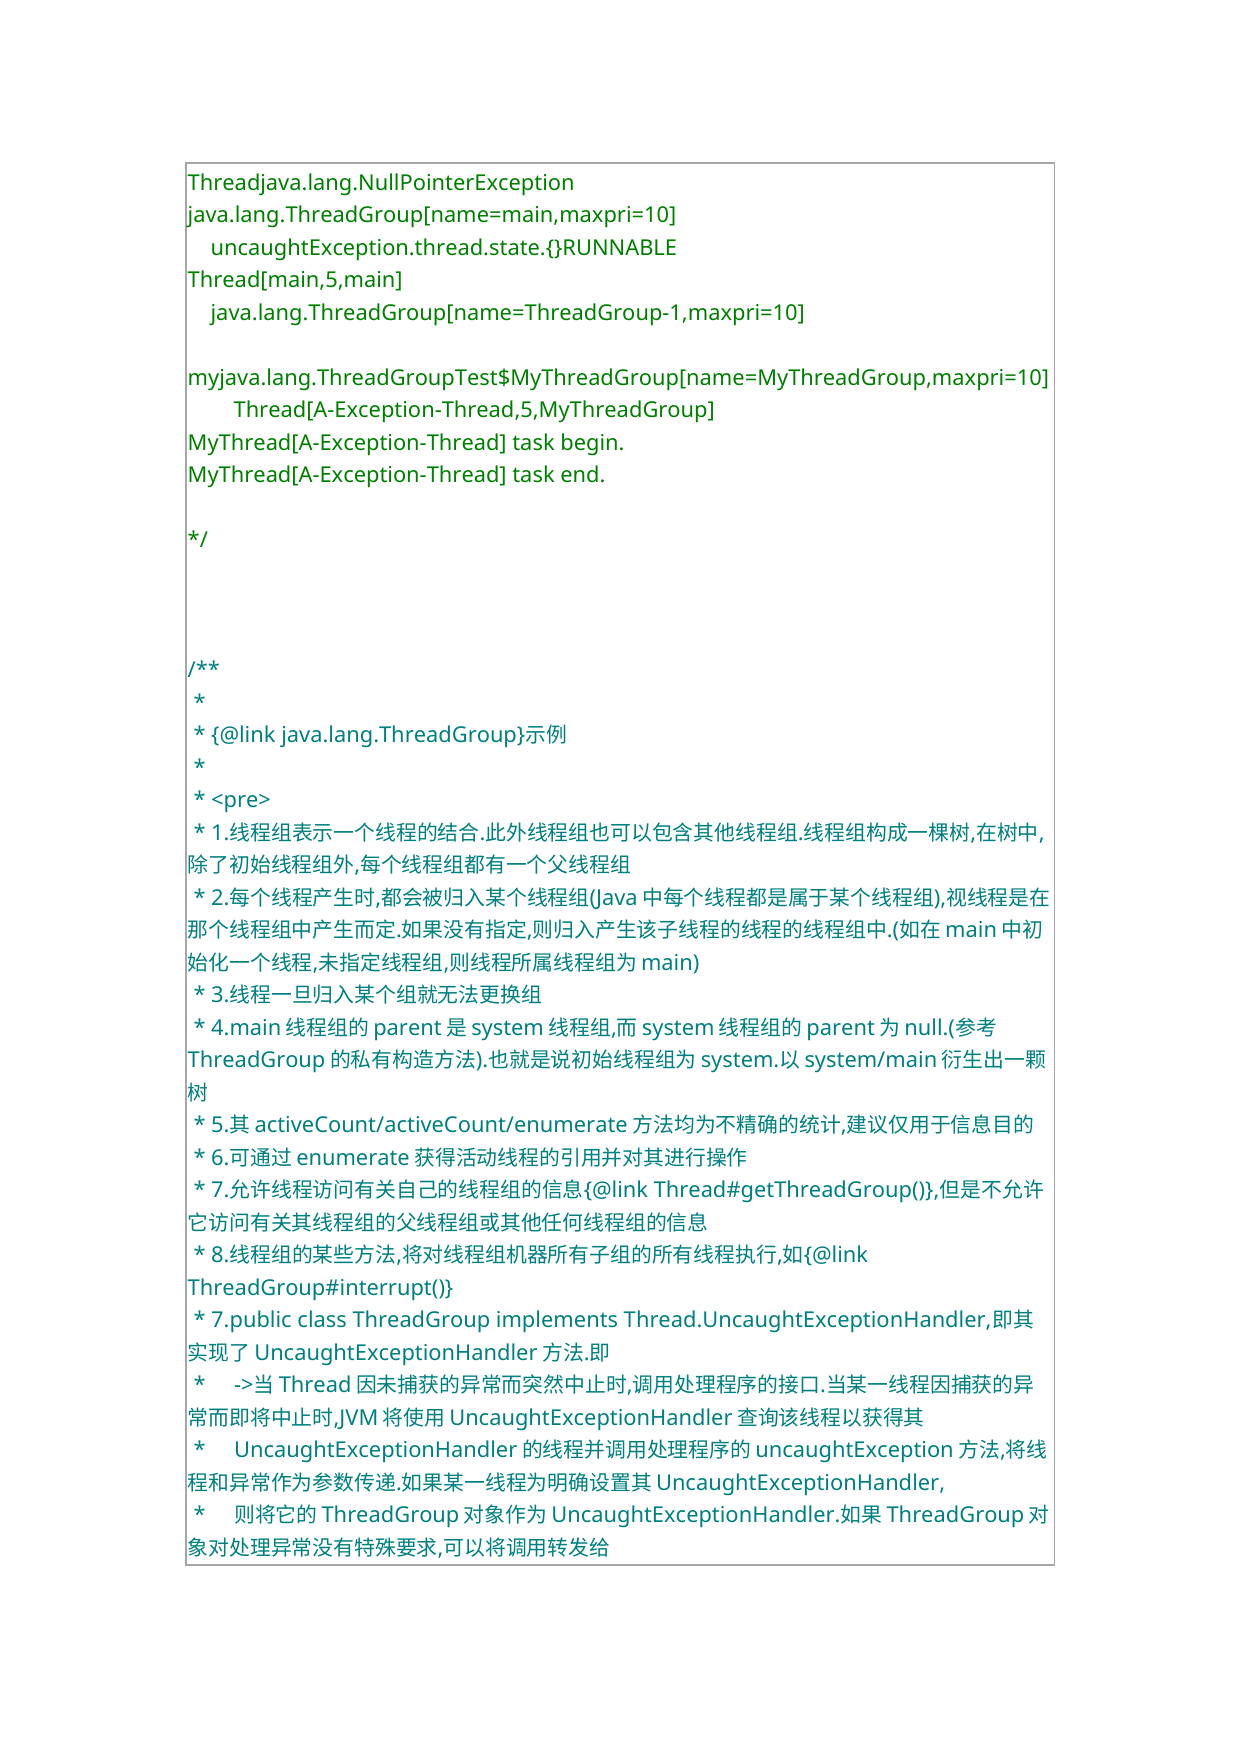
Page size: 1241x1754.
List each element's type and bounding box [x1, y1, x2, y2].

table_header [187, 164, 1054, 1564]
